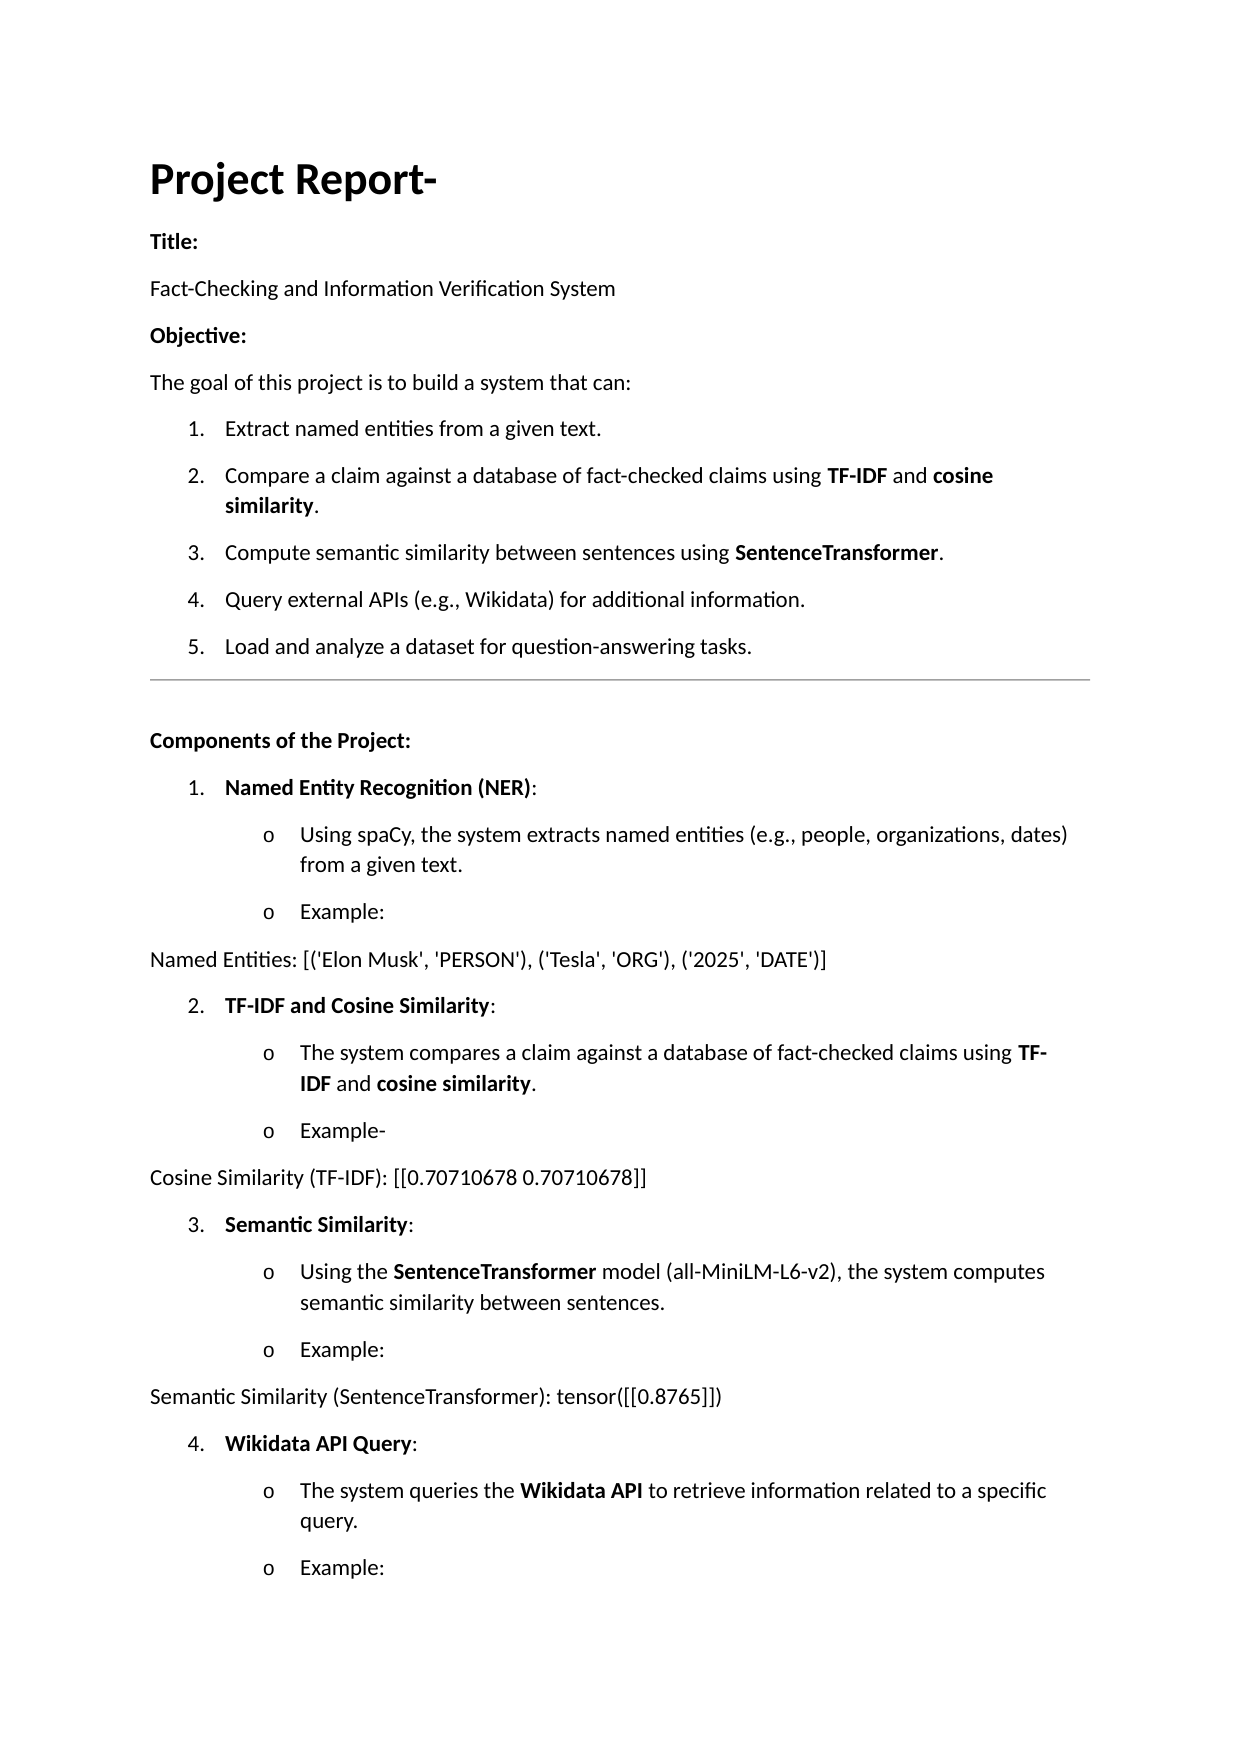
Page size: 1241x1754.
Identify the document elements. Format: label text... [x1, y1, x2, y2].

text Title: [150, 227, 1090, 255]
text Objective: [150, 321, 1090, 349]
text Cosine Similarity (TF-IDF): [[0.70710678 0.70710678]] [150, 1163, 1090, 1191]
list Example: [262, 897, 1090, 926]
text Components of the Project: [150, 726, 1090, 754]
list Example: [262, 1335, 1090, 1363]
list Using spaCy, the system extracts named entities (e.g., people, organizations, dates) from a given text. [262, 820, 1090, 878]
text Project Report- [150, 150, 1090, 206]
text The goal of this project is to build a system that can: [150, 368, 1090, 396]
list The system queries the Wikidata API to retrieve information related to a specific query. [262, 1476, 1090, 1535]
list The system compares a claim against a database of fact-checked claims using TF-IDF and cosine similarity. [262, 1038, 1090, 1097]
list Using the SentenceTransformer model (all-MiniLM-L6-v2), the system computes semantic similarity between sentences. [262, 1257, 1090, 1316]
list Load and analyze a dataset for question-answering tasks. [187, 632, 1090, 660]
list Query external APIs (e.g., Wikidata) for additional information. [187, 585, 1090, 613]
list TF-IDF and Cosine Similarity: [187, 992, 1090, 1019]
text Semantic Similarity (SentenceTransformer): tensor([[0.8765]]) [150, 1382, 1090, 1410]
list Wikidata API Query: [187, 1429, 1090, 1457]
list Extract named entities from a given text. [187, 414, 1090, 442]
list Example- [262, 1116, 1090, 1144]
text Fact-Checking and Information Verification System [150, 274, 1090, 302]
list Compute semantic similarity between sentences using SentenceTransformer. [187, 538, 1090, 566]
list Semantic Similarity: [187, 1210, 1090, 1238]
list Example: [262, 1553, 1090, 1582]
text Named Entities: [('Elon Musk', 'PERSON'), ('Tesla', 'ORG'), ('2025', 'DATE')] [150, 945, 1090, 973]
list Compare a claim against a database of fact-checked claims using TF-IDF and cosine similarity. [187, 461, 1090, 519]
list Named Entity Recognition (NER): [187, 773, 1090, 801]
